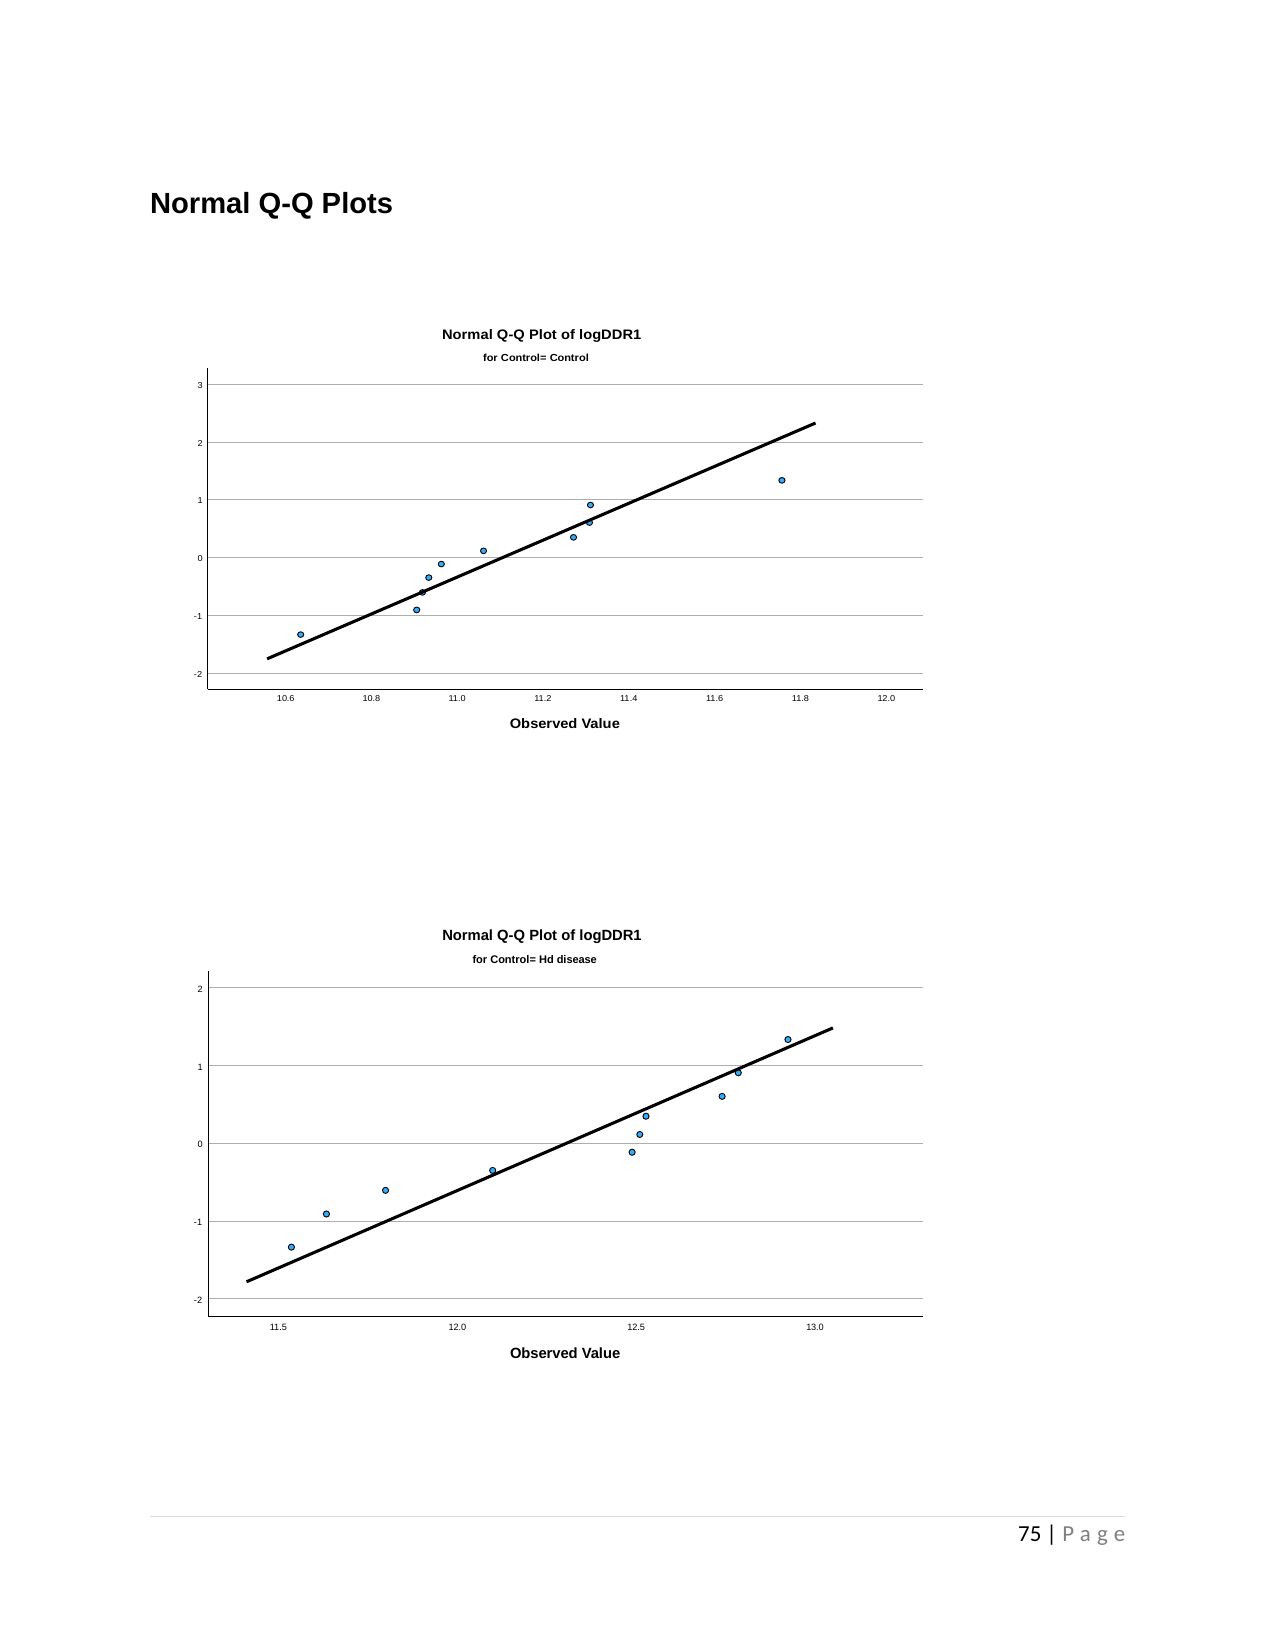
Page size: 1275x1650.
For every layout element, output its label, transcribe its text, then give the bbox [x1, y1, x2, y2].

text Normal Q-Q Plots [150, 150, 1125, 250]
